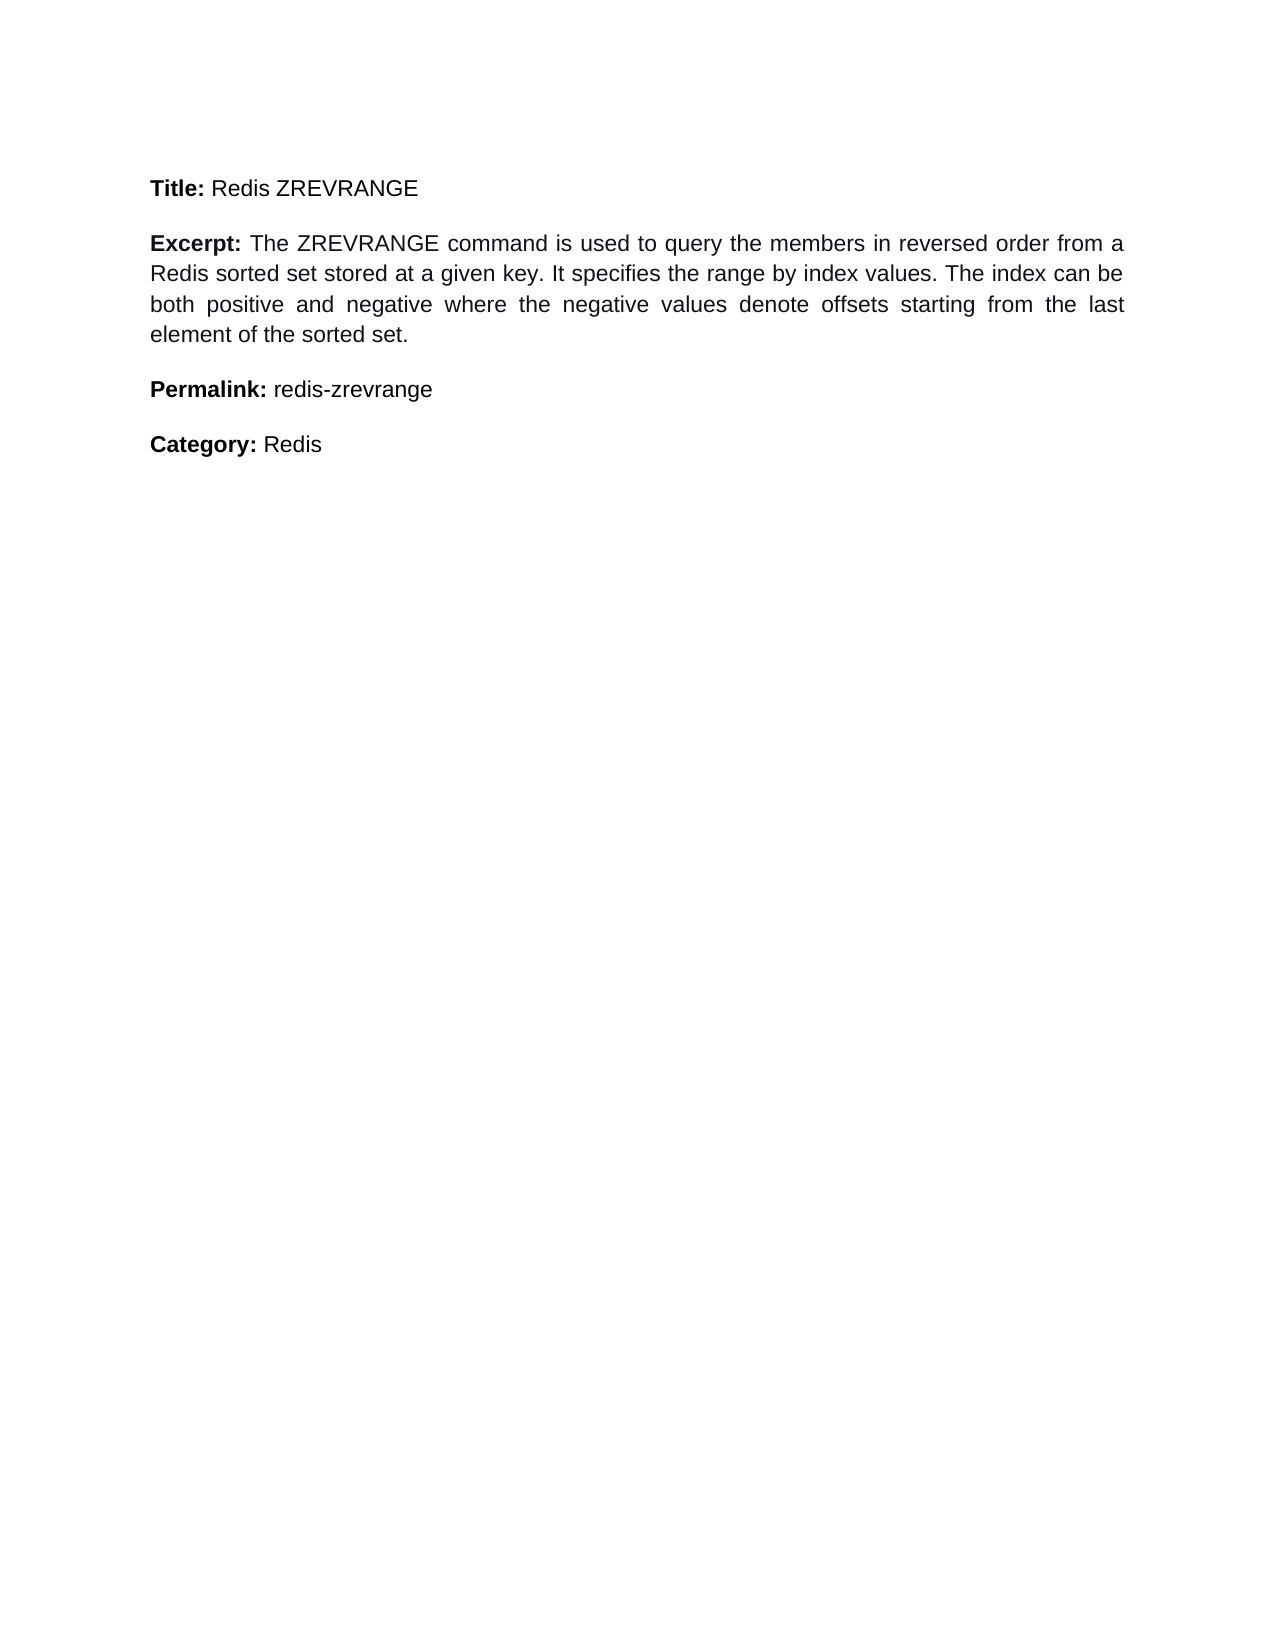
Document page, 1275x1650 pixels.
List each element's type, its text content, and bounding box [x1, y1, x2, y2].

text Title: Redis ZREVRANGE [150, 175, 1125, 201]
text Category: Redis [150, 431, 1125, 458]
text Permalink: redis-zrevrange [150, 376, 1125, 402]
text Excerpt: The ZREVRANGE command is used to query the members in reversed order from a Redis sorted set stored at a given key. It specifies the range by index values. The index can be both positive and negative where the negative values denote offsets starting from the last element of the sorted set. [150, 230, 1125, 347]
